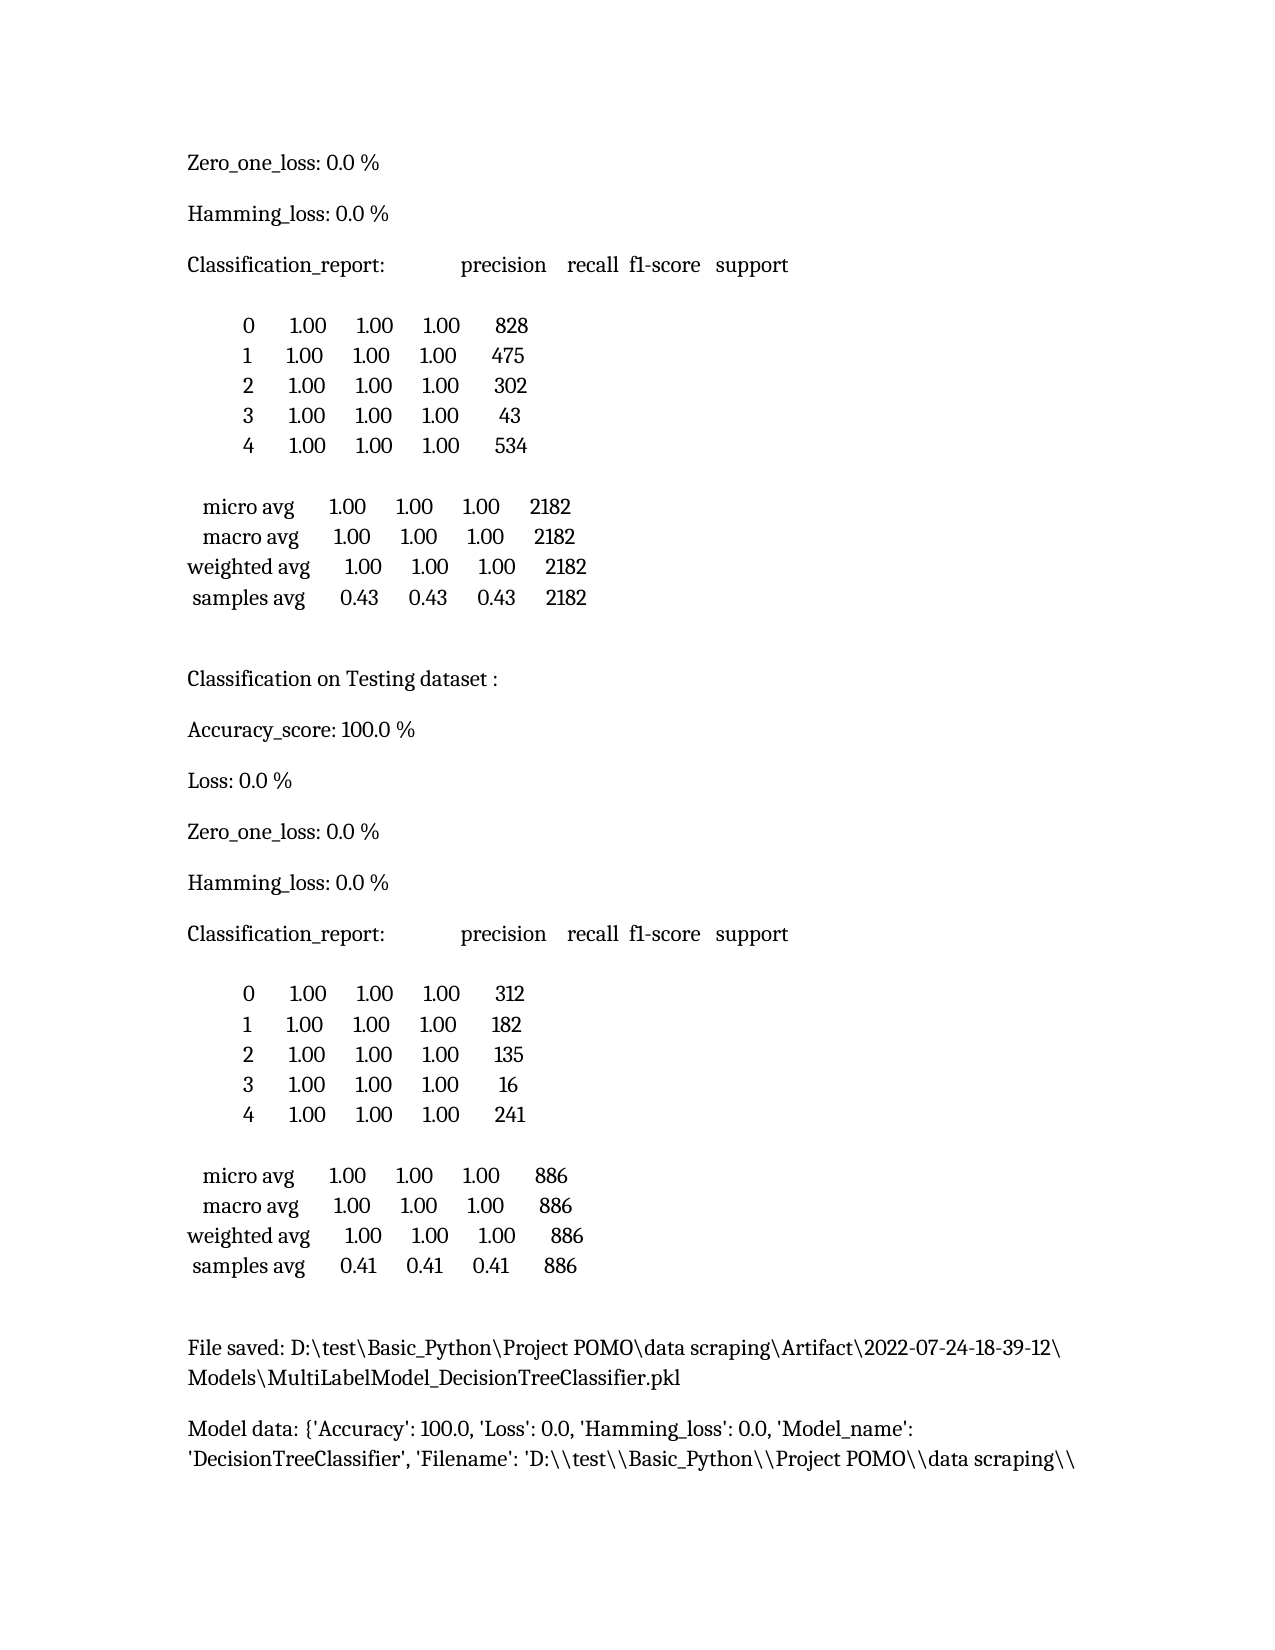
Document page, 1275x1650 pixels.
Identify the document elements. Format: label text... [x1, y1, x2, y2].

text Classification on Testing dataset : [187, 666, 1087, 692]
text File saved: D:\test\Basic_Python\Project POMO\data scraping\Artifact\2022-07-24-18-39-12\Models\MultiLabelModel_DecisionTreeClassifier.pkl [187, 1334, 1087, 1391]
text Classification_report: precision recall f1-score support 0 1.00 1.00 1.00 312 1 1.00 1.00 1.00 182 2 1.00 1.00 1.00 135 3 1.00 1.00 1.00 16 4 1.00 1.00 1.00 241 micro avg 1.00 1.00 1.00 886 macro avg 1.00 1.00 1.00 886 weighted avg 1.00 1.00 1.00 886 samples avg 0.41 0.41 0.41 886 [187, 921, 1087, 1310]
text Hamming_loss: 0.0 % [187, 201, 1087, 227]
text Loss: 0.0 % [187, 768, 1087, 794]
text Zero_one_loss: 0.0 % [187, 150, 1087, 176]
text Accuracy_score: 100.0 % [187, 717, 1087, 743]
text Classification_report: precision recall f1-score support 0 1.00 1.00 1.00 828 1 1.00 1.00 1.00 475 2 1.00 1.00 1.00 302 3 1.00 1.00 1.00 43 4 1.00 1.00 1.00 534 micro avg 1.00 1.00 1.00 2182 macro avg 1.00 1.00 1.00 2182 weighted avg 1.00 1.00 1.00 2182 samples avg 0.43 0.43 0.43 2182 [187, 252, 1087, 641]
text Zero_one_loss: 0.0 % [187, 819, 1087, 845]
text Hamming_loss: 0.0 % [187, 870, 1087, 896]
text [187, 1416, 1087, 1472]
